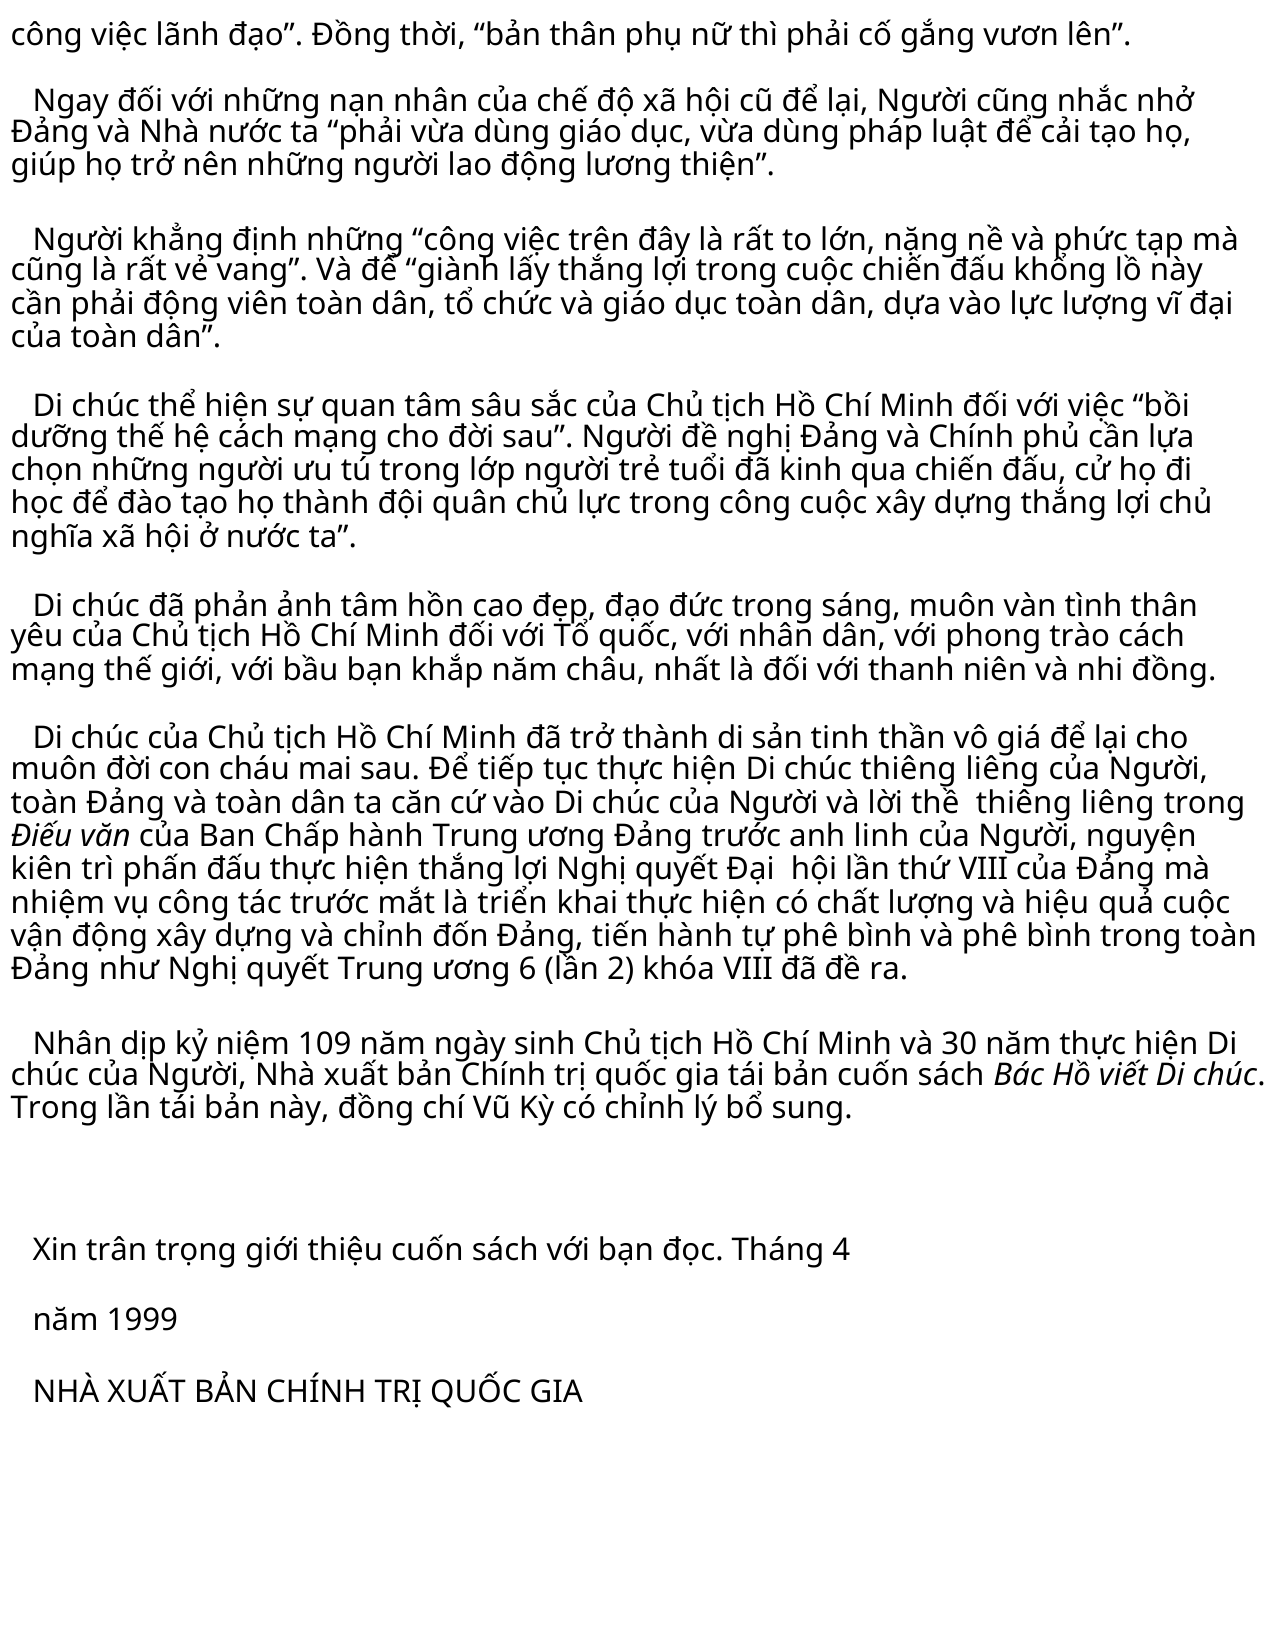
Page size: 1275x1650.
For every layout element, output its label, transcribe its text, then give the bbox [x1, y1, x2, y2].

text Người khẳng định những “công việc trên đây là rất to lớn, nặng nề và phức tạp mà cũng là rất vẻ vang”. Và để “giành lấy thắng lợi trong cuộc chiến đấu khổng lồ này cần phải động viên toàn dân, tổ chức và giáo dục toàn dân, dựa vào lực lượng vĩ đại của toàn dân”. [10, 223, 1255, 357]
text Di chúc thể hiện sự quan tâm sâu sắc của Chủ tịch Hồ Chí Minh đối với việc “bồi dưỡng thế hệ cách mạng cho đời sau”. Người đề nghị Đảng và Chính phủ cần lựa chọn những người ưu tú trong lớp người trẻ tuổi đã kinh qua chiến đấu, cử họ đi học để đào tạo họ thành đội quân chủ lực trong công cuộc xây dựng thắng lợi chủ nghĩa xã hội ở nước ta”. [10, 390, 1233, 556]
text công việc lãnh đạo”. Đồng thời, “bản thân phụ nữ thì phải cố gắng vươn lên”. [10, 11, 1275, 54]
text Nhân dịp kỷ niệm 109 năm ngày sinh Chủ tịch Hồ Chí Minh và 30 năm thực hiện Di chúc của Người, Nhà xuất bản Chính trị quốc gia tái bản cuốn sách Bác Hồ viết Di chúc. Trong lần tái bản này, đồng chí Vũ Kỳ có chỉnh lý bổ sung. [10, 1028, 1275, 1128]
text NHÀ XUẤT BẢN CHÍNH TRỊ QUỐC GIA [32, 1369, 1275, 1411]
text Ngay đối với những nạn nhân của chế độ xã hội cũ để lại, Người cũng nhắc nhở Đảng và Nhà nước ta “phải vừa dùng giáo dục, vừa dùng pháp luật để cải tạo họ, giúp họ trở nên những người lao động lương thiện”. [10, 85, 1264, 185]
text Di chúc của Chủ tịch Hồ Chí Minh đã trở thành di sản tinh thần vô giá để lại cho muôn đời con cháu mai sau. Để tiếp tục thực hiện Di chúc thiêng liêng của Người, toàn Đảng và toàn dân ta căn cứ vào Di chúc của Người và lời thề thiêng liêng trong Điếu văn của Ban Chấp hành Trung ương Đảng trước anh linh của Người, nguyện kiên trì phấn đấu thực hiện thắng lợi Nghị quyết Đại hội lần thứ VIII của Đảng mà nhiệm vụ công tác trước mắt là triển khai thực hiện có chất lượng và hiệu quả cuộc vận động xây dựng và chỉnh đốn Đảng, tiến hành tự phê bình và phê bình trong toàn Đảng như Nghị quyết Trung ương 6 (lần 2) khóa VIII đã đề ra. [10, 722, 1266, 989]
text Di chúc đã phản ảnh tâm hồn cao đẹp, đạo đức trong sáng, muôn vàn tình thân yêu của Chủ tịch Hồ Chí Minh đối với Tổ quốc, với nhân dân, với phong trào cách mạng thế giới, với bầu bạn khắp năm châu, nhất là đối với thanh niên và nhi đồng. [10, 589, 1255, 689]
text Xin trân trọng giới thiệu cuốn sách với bạn đọc. Tháng 4 năm 1999 [32, 1227, 874, 1340]
